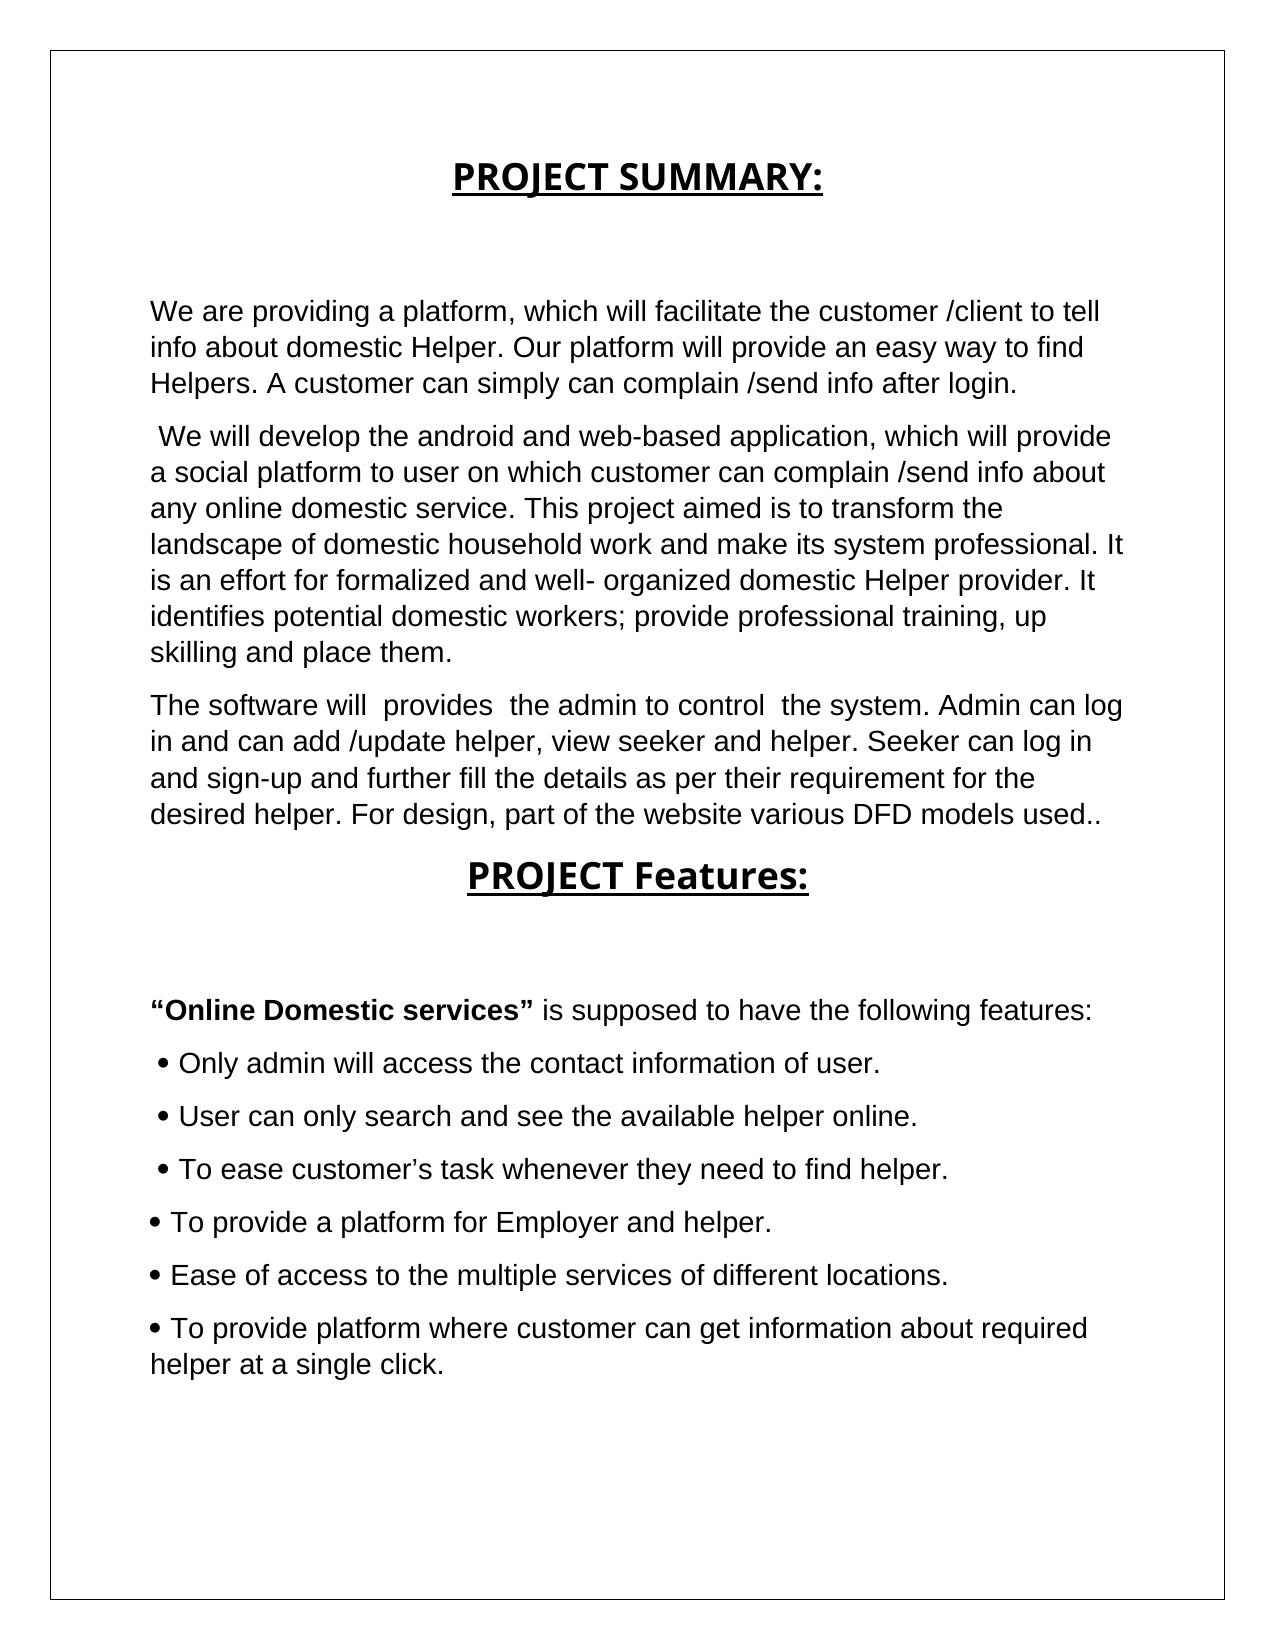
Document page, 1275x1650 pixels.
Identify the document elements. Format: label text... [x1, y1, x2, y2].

text User can only search and see the available helper online. [150, 1099, 1125, 1133]
text To provide a platform for Employer and helper. [150, 1205, 1125, 1239]
text “Online Domestic services” is supposed to have the following features: [150, 993, 1125, 1027]
text To provide platform where customer can get information about required helper at a single click. [150, 1311, 1125, 1381]
text The software will provides the admin to control the system. Admin can log in and can add /update helper, view seeker and helper. Seeker can log in and sign-up and further fill the details as per their requirement for the desired helper. For design, part of the website various DFD models used.. [150, 688, 1125, 830]
text We are providing a platform, which will facilitate the customer /client to tell info about domestic Helper. Our platform will provide an easy way to find Helpers. A customer can simply can complain /send info after login. [150, 293, 1125, 399]
text We will develop the android and web-based application, which will provide a social platform to user on which customer can complain /send info about any online domestic service. This project aimed is to transform the landscape of domestic household work and make its system professional. It is an effort for formalized and well- organized domestic Helper provider. It identifies potential domestic workers; provide professional training, up skilling and place them. [150, 419, 1125, 669]
text PROJECT Features: [150, 849, 1125, 901]
text Ease of access to the multiple services of different locations. [150, 1258, 1125, 1292]
text To ease customer’s task whenever they need to find helper. [150, 1152, 1125, 1186]
text PROJECT SUMMARY: [150, 150, 1125, 201]
text Only admin will access the contact information of user. [150, 1046, 1125, 1080]
